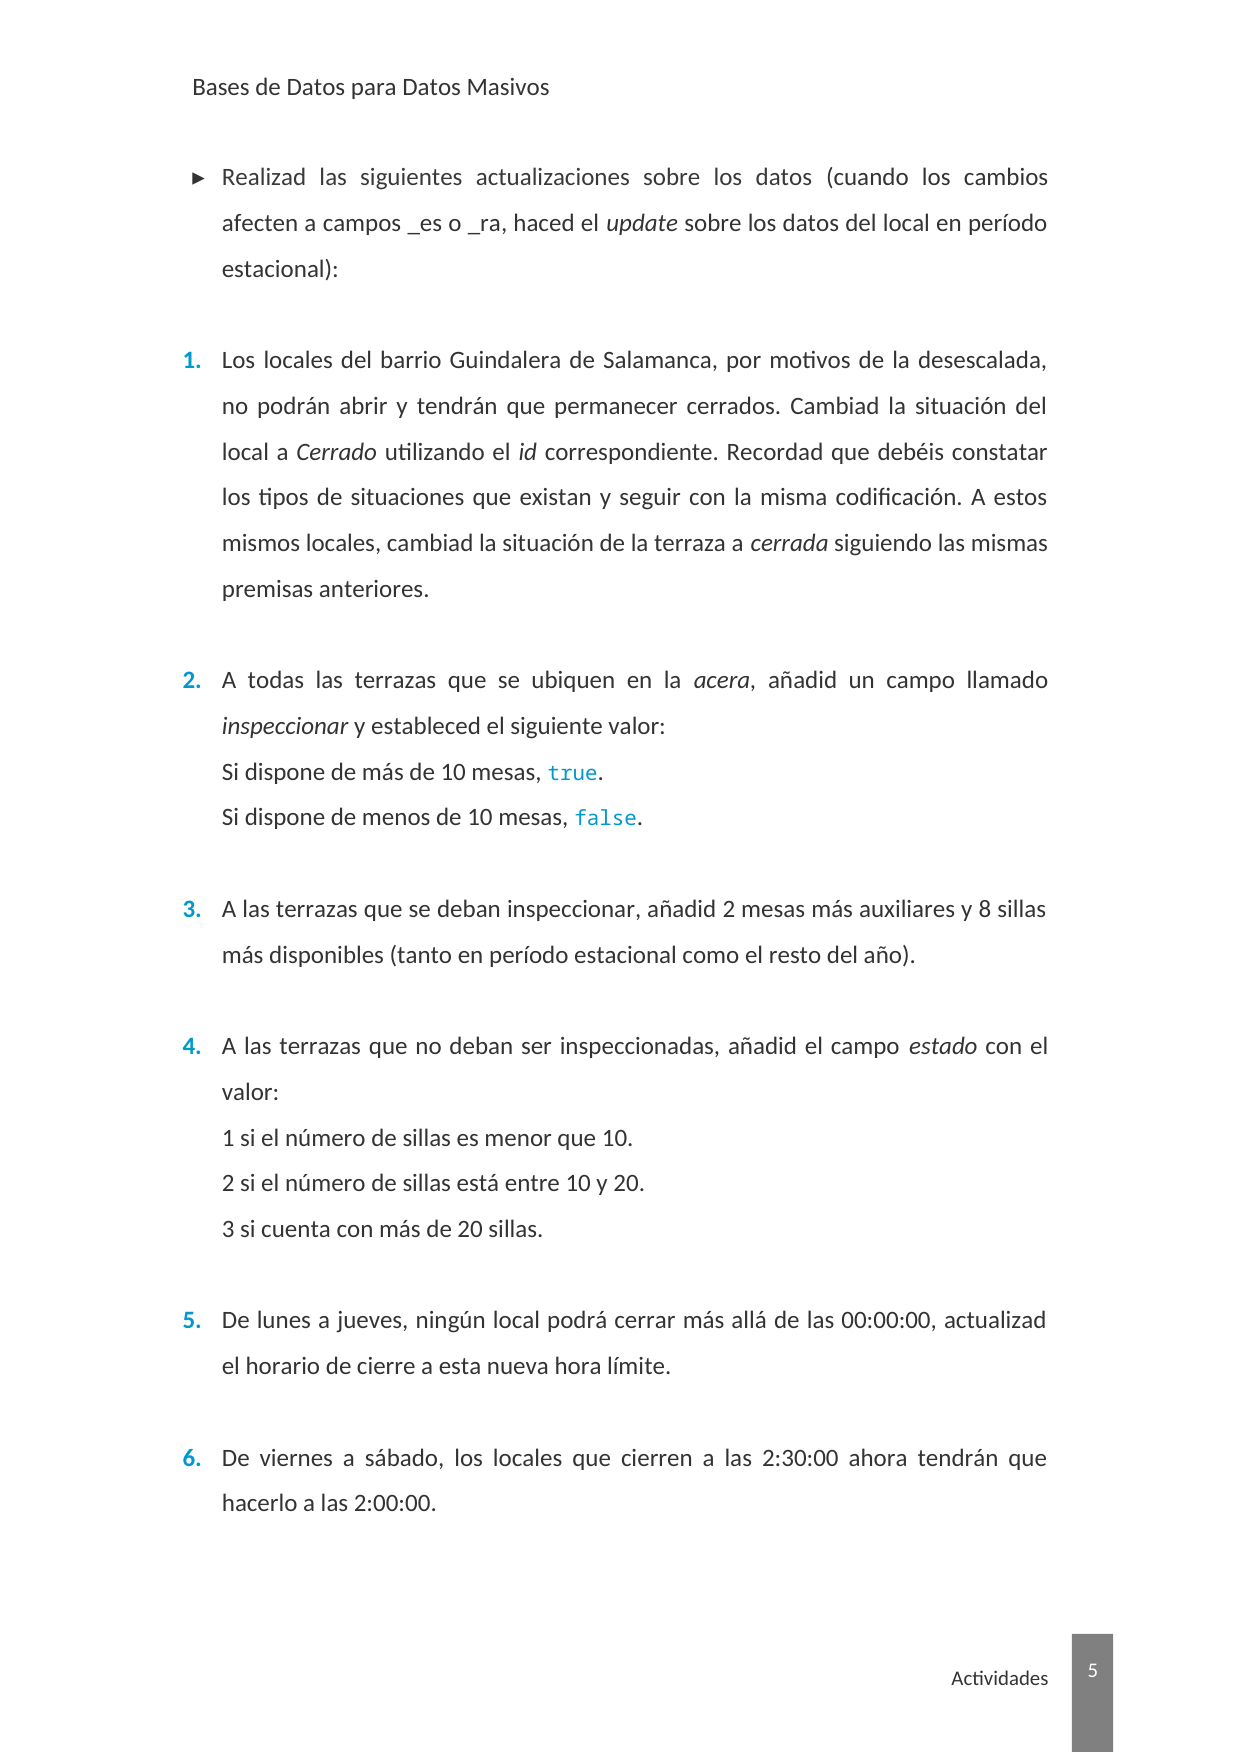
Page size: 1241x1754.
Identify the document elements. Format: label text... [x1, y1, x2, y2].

text Realizad las siguientes actualizaciones sobre los datos (cuando los cambios afecten a campos _es o _ra, haced el update sobre los datos del local en período estacional): [192, 161, 1048, 283]
list A todas las terrazas que se ubiquen en la acera, añadid un campo llamado inspeccionar y estableced el siguiente valor: [192, 664, 1048, 741]
list Los locales del barrio Guindalera de Salamanca, por motivos de la desescalada, no podrán abrir y tendrán que permanecer cerrados. Cambiad la situación del local a Cerrado utilizando el id correspondiente. Recordad que debéis constatar los tipos de situaciones que existan y seguir con la misma codificación. A estos mismos locales, cambiad la situación de la terraza a cerrada siguiendo las mismas premisas anteriores. [192, 344, 1048, 603]
list Si dispone de más de 10 mesas, true. [222, 756, 1048, 786]
list De lunes a jueves, ningún local podrá cerrar más allá de las 00:00:00, actualizad el horario de cierre a esta nueva hora límite. [192, 1304, 1048, 1381]
list 1 si el número de sillas es menor que 10. [222, 1122, 1048, 1152]
list A las terrazas que no deban ser inspeccionadas, añadid el campo estado con el valor: [192, 1030, 1048, 1106]
list A las terrazas que se deban inspeccionar, añadid 2 mesas más auxiliares y 8 sillas más disponibles (tanto en período estacional como el resto del año). [192, 893, 1048, 969]
list Si dispone de menos de 10 mesas, false. [222, 802, 1048, 832]
list De viernes a sábado, los locales que cierren a las 2:30:00 ahora tendrán que hacerlo a las 2:00:00. [192, 1442, 1048, 1518]
list 2 si el número de sillas está entre 10 y 20. [222, 1167, 1048, 1198]
list 3 si cuenta con más de 20 sillas. [222, 1213, 1048, 1244]
